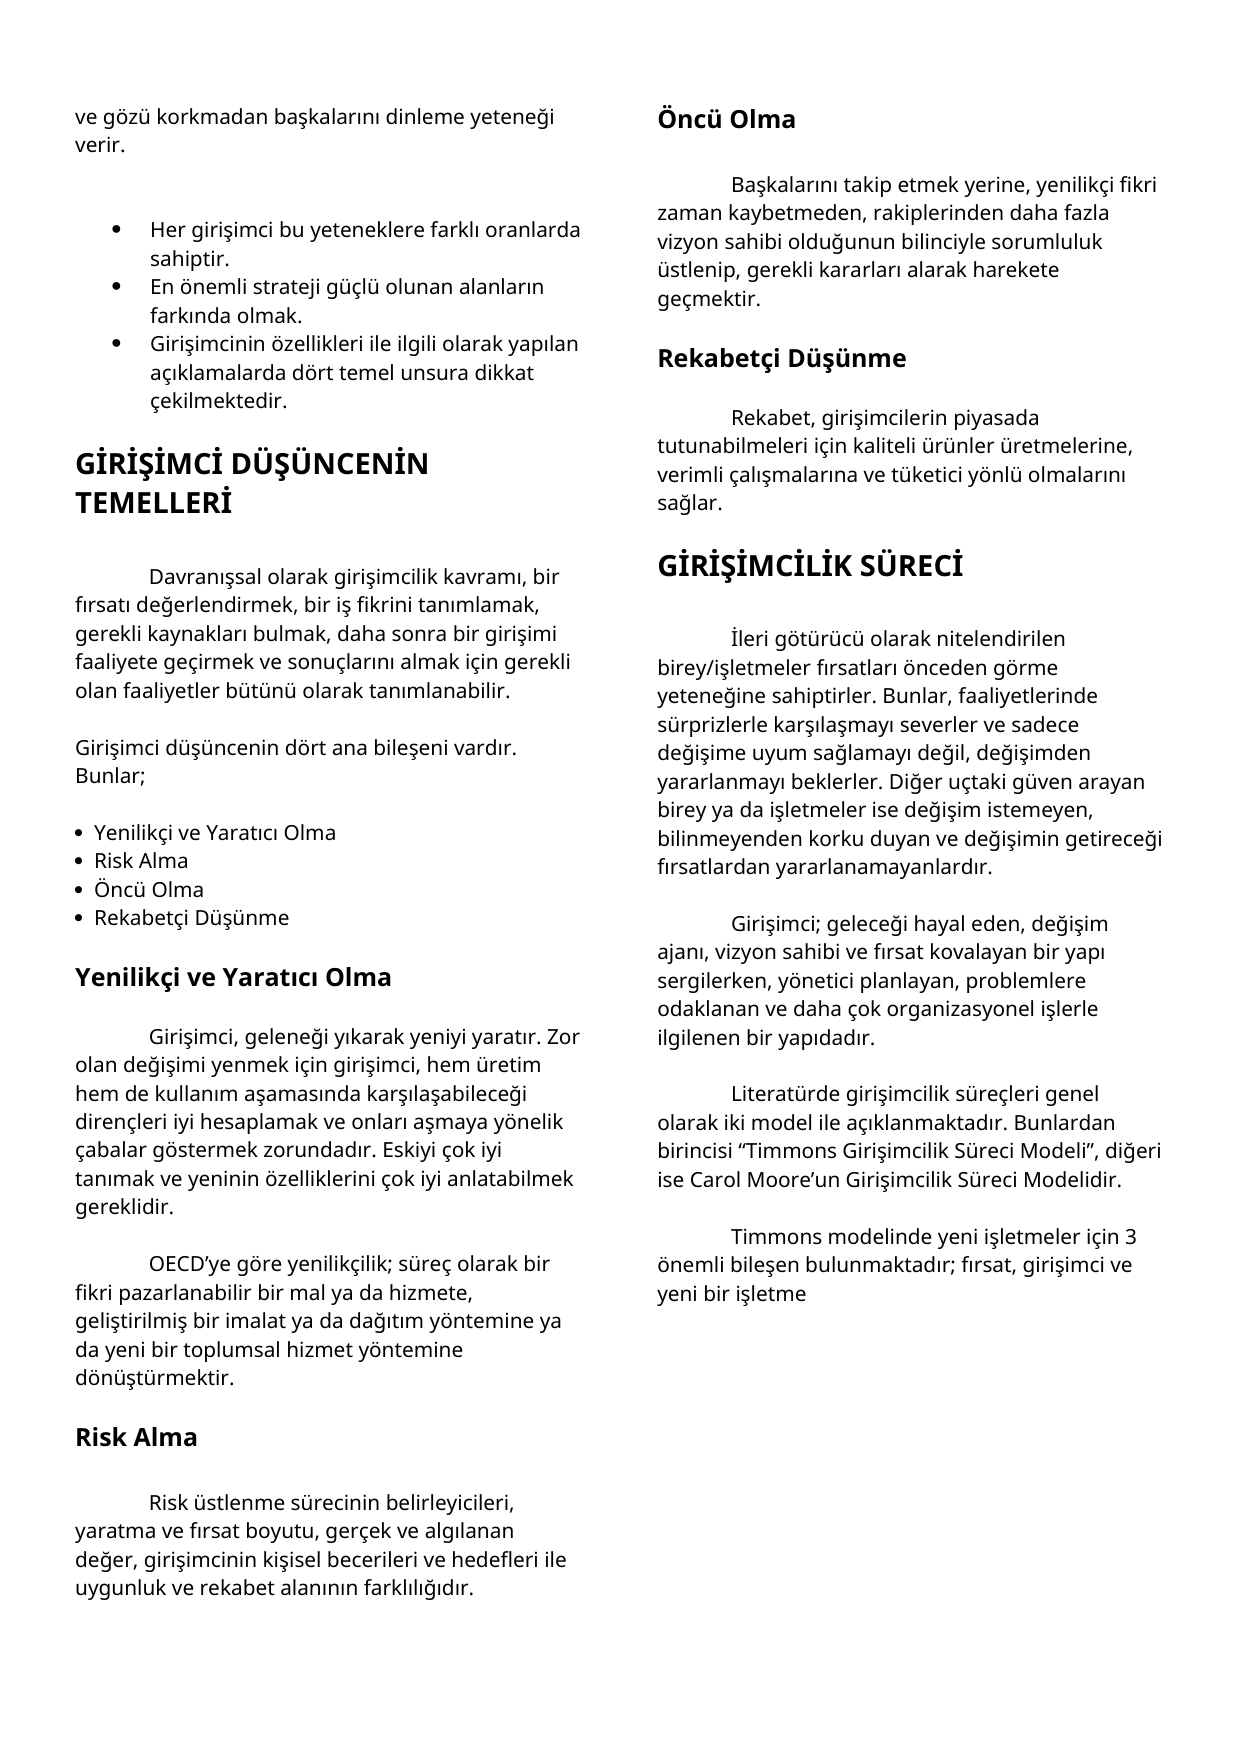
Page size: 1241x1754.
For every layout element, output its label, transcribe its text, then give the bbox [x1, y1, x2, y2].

text OECD’ye göre yenilikçilik; süreç olarak bir fikri pazarlanabilir bir mal ya da hizmete, geliştirilmiş bir imalat ya da dağıtım yöntemine ya da yeni bir toplumsal hizmet yöntemine dönüştürmektir. [75, 1249, 583, 1392]
text Girişimci, geleneği yıkarak yeniyi yaratır. Zor olan değişimi yenmek için girişimci, hem üretim hem de kullanım aşamasında karşılaşabileceği dirençleri iyi hesaplamak ve onları aşmaya yönelik çabalar göstermek zorundadır. Eskiyi çok iyi tanımak ve yeninin özelliklerini çok iyi anlatabilmek gereklidir. [75, 1022, 583, 1221]
text Öncü Olma [657, 102, 1165, 136]
text Yenilikçi ve Yaratıcı Olma [75, 818, 583, 846]
text Girişimci düşüncenin dört ana bileşeni vardır. [75, 733, 583, 761]
text Risk Alma [75, 1420, 583, 1454]
text Rekabetçi Düşünme [657, 341, 1165, 374]
text Davranışsal olarak girişimcilik kavramı, bir fırsatı değerlendirmek, bir iş fikrini tanımlamak, gerekli kaynakları bulmak, daha sonra bir girişimi faaliyete geçirmek ve sonuçlarını almak için gerekli olan faaliyetler bütünü olarak tanımlanabilir. [75, 562, 583, 704]
text Rekabetçi Düşünme [75, 903, 583, 932]
text Başkalarını takip etmek yerine, yenilikçi fikri zaman kaybetmeden, rakiplerinden daha fazla vizyon sahibi olduğunun bilinciyle sorumluluk üstlenip, gerekli kararları alarak harekete geçmektir. [657, 170, 1165, 312]
text Risk üstlenme sürecinin belirleyicileri, yaratma ve fırsat boyutu, gerçek ve algılanan değer, girişimcinin kişisel becerileri ve hedefleri ile uygunluk ve rekabet alanının farklılığıdır. [75, 1488, 583, 1602]
text Rekabet, girişimcilerin piyasada tutunabilmeleri için kaliteli ürünler üretmelerine, verimli çalışmalarına ve tüketici yönlü olmalarını sağlar. [657, 403, 1165, 517]
text Yenilikçi ve Yaratıcı Olma [75, 960, 583, 994]
list En önemli strateji güçlü olunan alanların farkında olmak. [112, 272, 583, 329]
text Öncü Olma [75, 875, 583, 903]
text Girişimci; geleceği hayal eden, değişim ajanı, vizyon sahibi ve fırsat kovalayan bir yapı sergilerken, yönetici planlayan, problemlere odaklanan ve daha çok organizasyonel işlerle ilgilenen bir yapıdadır. [657, 909, 1165, 1051]
text Literatürde girişimcilik süreçleri genel olarak iki model ile açıklanmaktadır. Bunlardan birincisi “Timmons Girişimcilik Süreci Modeli”, diğeri ise Carol Moore’un Girişimcilik Süreci Modelidir. [657, 1079, 1165, 1193]
text Risk Alma [75, 846, 583, 875]
list Her girişimci bu yeteneklere farklı oranlarda sahiptir. [112, 216, 583, 272]
text Timmons modelinde yeni işletmeler için 3 önemli bileşen bulunmaktadır; fırsat, girişimci ve yeni bir işletme [657, 1222, 1165, 1307]
text GİRİŞİMCİLİK SÜRECİ [657, 545, 1165, 585]
text GİRİŞİMCİ DÜŞÜNCENİN TEMELLERİ [75, 443, 583, 522]
list Girişimcinin özellikleri ile ilgili olarak yapılan açıklamalarda dört temel unsura dikkat çekilmektedir. [112, 329, 583, 414]
text Bunlar; [75, 761, 583, 789]
text İleri götürücü olarak nitelendirilen birey/işletmeler fırsatları önceden görme yeteneğine sahiptirler. Bunlar, faaliyetlerinde sürprizlerle karşılaşmayı severler ve sadece değişime uyum sağlamayı değil, değişimden yararlanmayı beklerler. Diğer uçtaki güven arayan birey ya da işletmeler ise değişim istemeyen, bilinmeyenden korku duyan ve değişimin getireceği fırsatlardan yararlanamayanlardır. [657, 624, 1165, 881]
